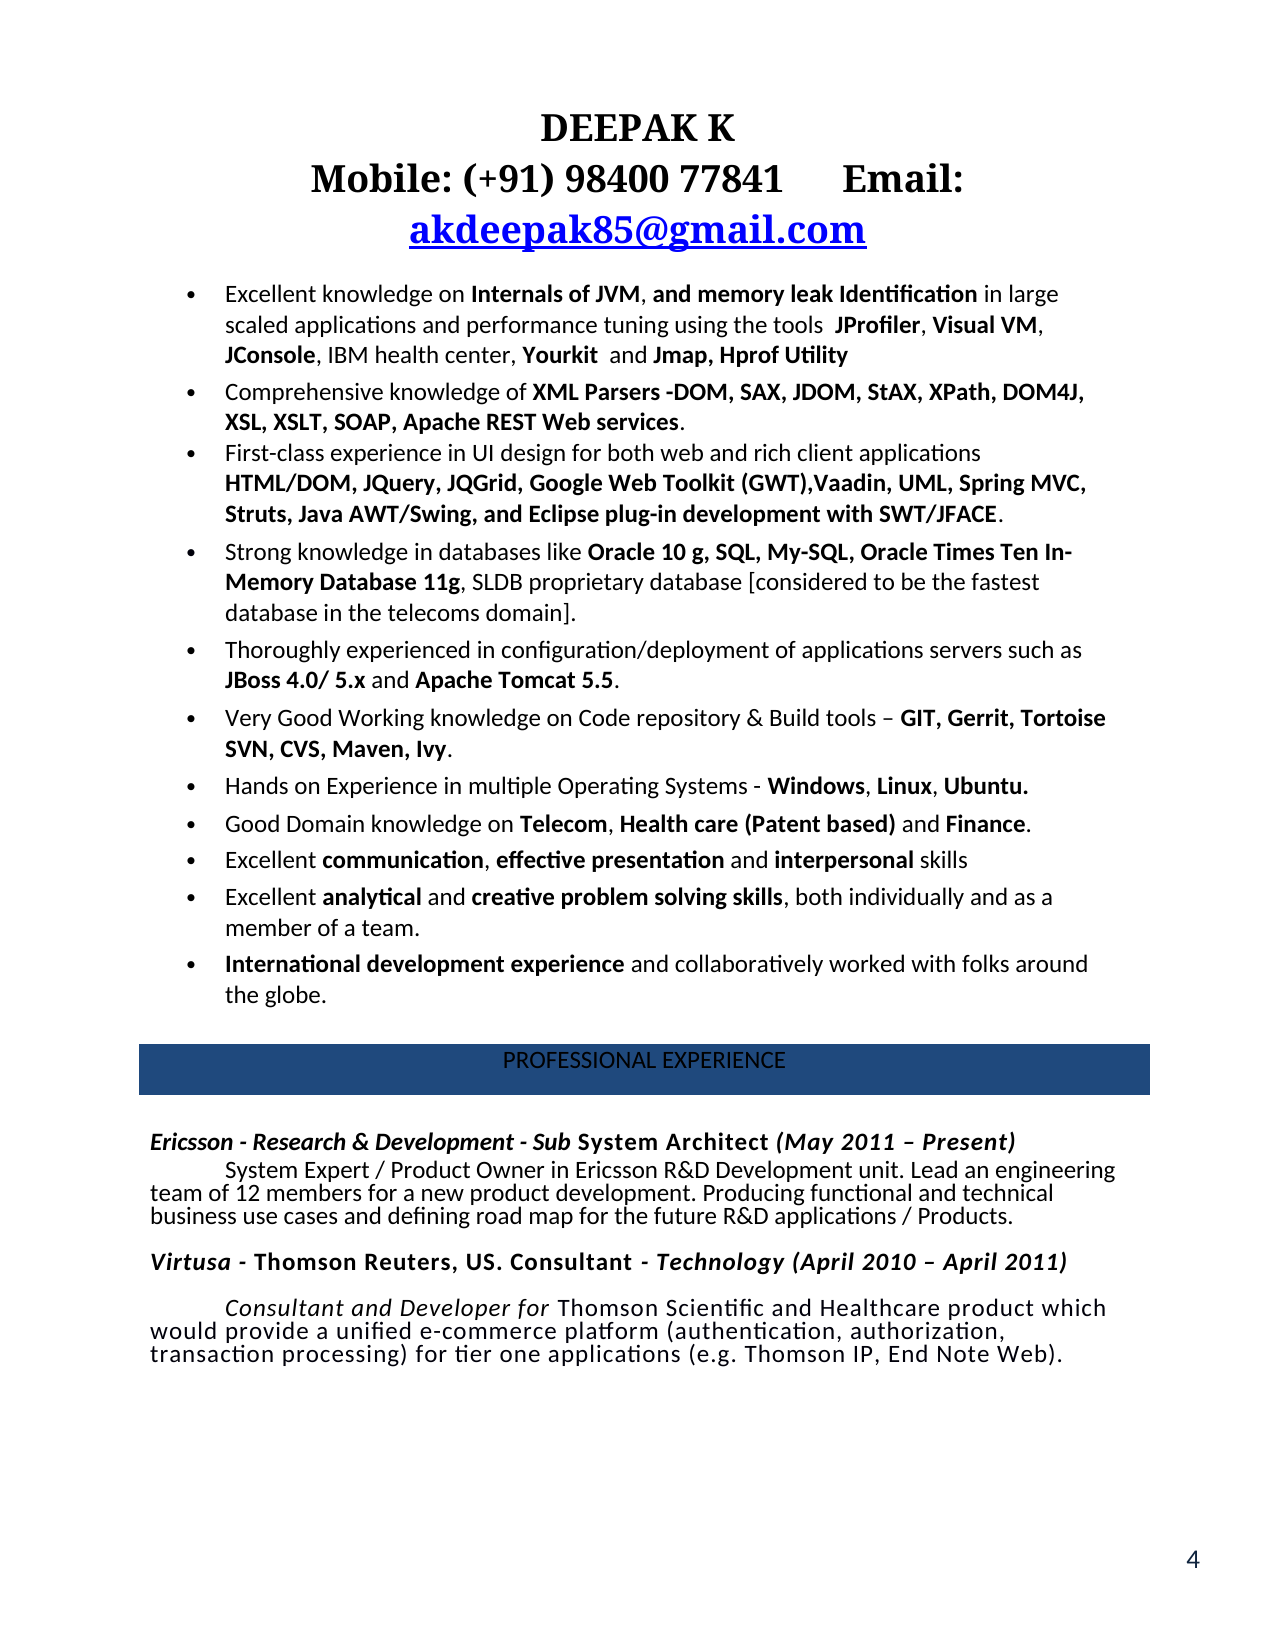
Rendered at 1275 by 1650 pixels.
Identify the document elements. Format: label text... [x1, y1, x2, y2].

text Consultant and Developer for Thomson Scientific and Healthcare product which would provide a unified e-commerce platform (authentication, authorization, transaction processing) for tier one applications (e.g. Thomson IP, End Note Web). [150, 1298, 1125, 1367]
list First-class experience in UI design for both web and rich client applications HTML/DOM, JQuery, JQGrid, Google Web Toolkit (GWT),Vaadin, UML, Spring MVC, Struts, Java AWT/Swing, and Eclipse plug-in development with SWT/JFACE. [187, 437, 1125, 529]
list Excellent analytical and creative problem solving skills, both individually and as a member of a team. [187, 881, 1125, 942]
list Hands on Experience in multiple Operating Systems - Windows, Linux, Ubuntu. [187, 770, 1125, 801]
list Excellent knowledge on Internals of JVM, and memory leak Identification in large scaled applications and performance tuning using the tools JProfiler, Visual VM, JConsole, IBM health center, Yourkit and Jmap, Hprof Utility [187, 278, 1125, 370]
list Strong knowledge in databases like Oracle 10 g, SQL, My-SQL, Oracle Times Ten In-Memory Database 11g, SLDB proprietary database [considered to be the fastest database in the telecoms domain]. [187, 536, 1125, 627]
text System Expert / Product Owner in Ericsson R&D Development unit. Lead an engineering team of 12 members for a new product development. Producing functional and technical business use cases and defining road map for the future R&D applications / Products. [150, 1160, 1125, 1229]
text Ericsson - Research & Development - Sub System Architect (May 2011 – Present) [150, 1126, 1125, 1156]
list Thoroughly experienced in configuration/deployment of applications servers such as JBoss 4.0/ 5.x and Apache Tomcat 5.5. [187, 634, 1125, 695]
table_header PROFESSIONAL EXPERIENCE [139, 1044, 1150, 1095]
list International development experience and collaboratively worked with folks around the globe. [187, 948, 1125, 1009]
list Excellent communication, effective presentation and interpersonal skills [187, 844, 1125, 875]
list Very Good Working knowledge on Code repository & Build tools – GIT, Gerrit, Tortoise SVN, CVS, Maven, Ivy. [187, 702, 1125, 763]
text Virtusa - Thomson Reuters, US. Consultant - Technology (April 2010 – April 2011) [150, 1252, 1125, 1275]
list Comprehensive knowledge of XML Parsers -DOM, SAX, JDOM, StAX, XPath, DOM4J, XSL, XSLT, SOAP, Apache REST Web services. [187, 376, 1125, 437]
list Good Domain knowledge on Telecom, Health care (Patent based) and Finance. [187, 808, 1125, 838]
